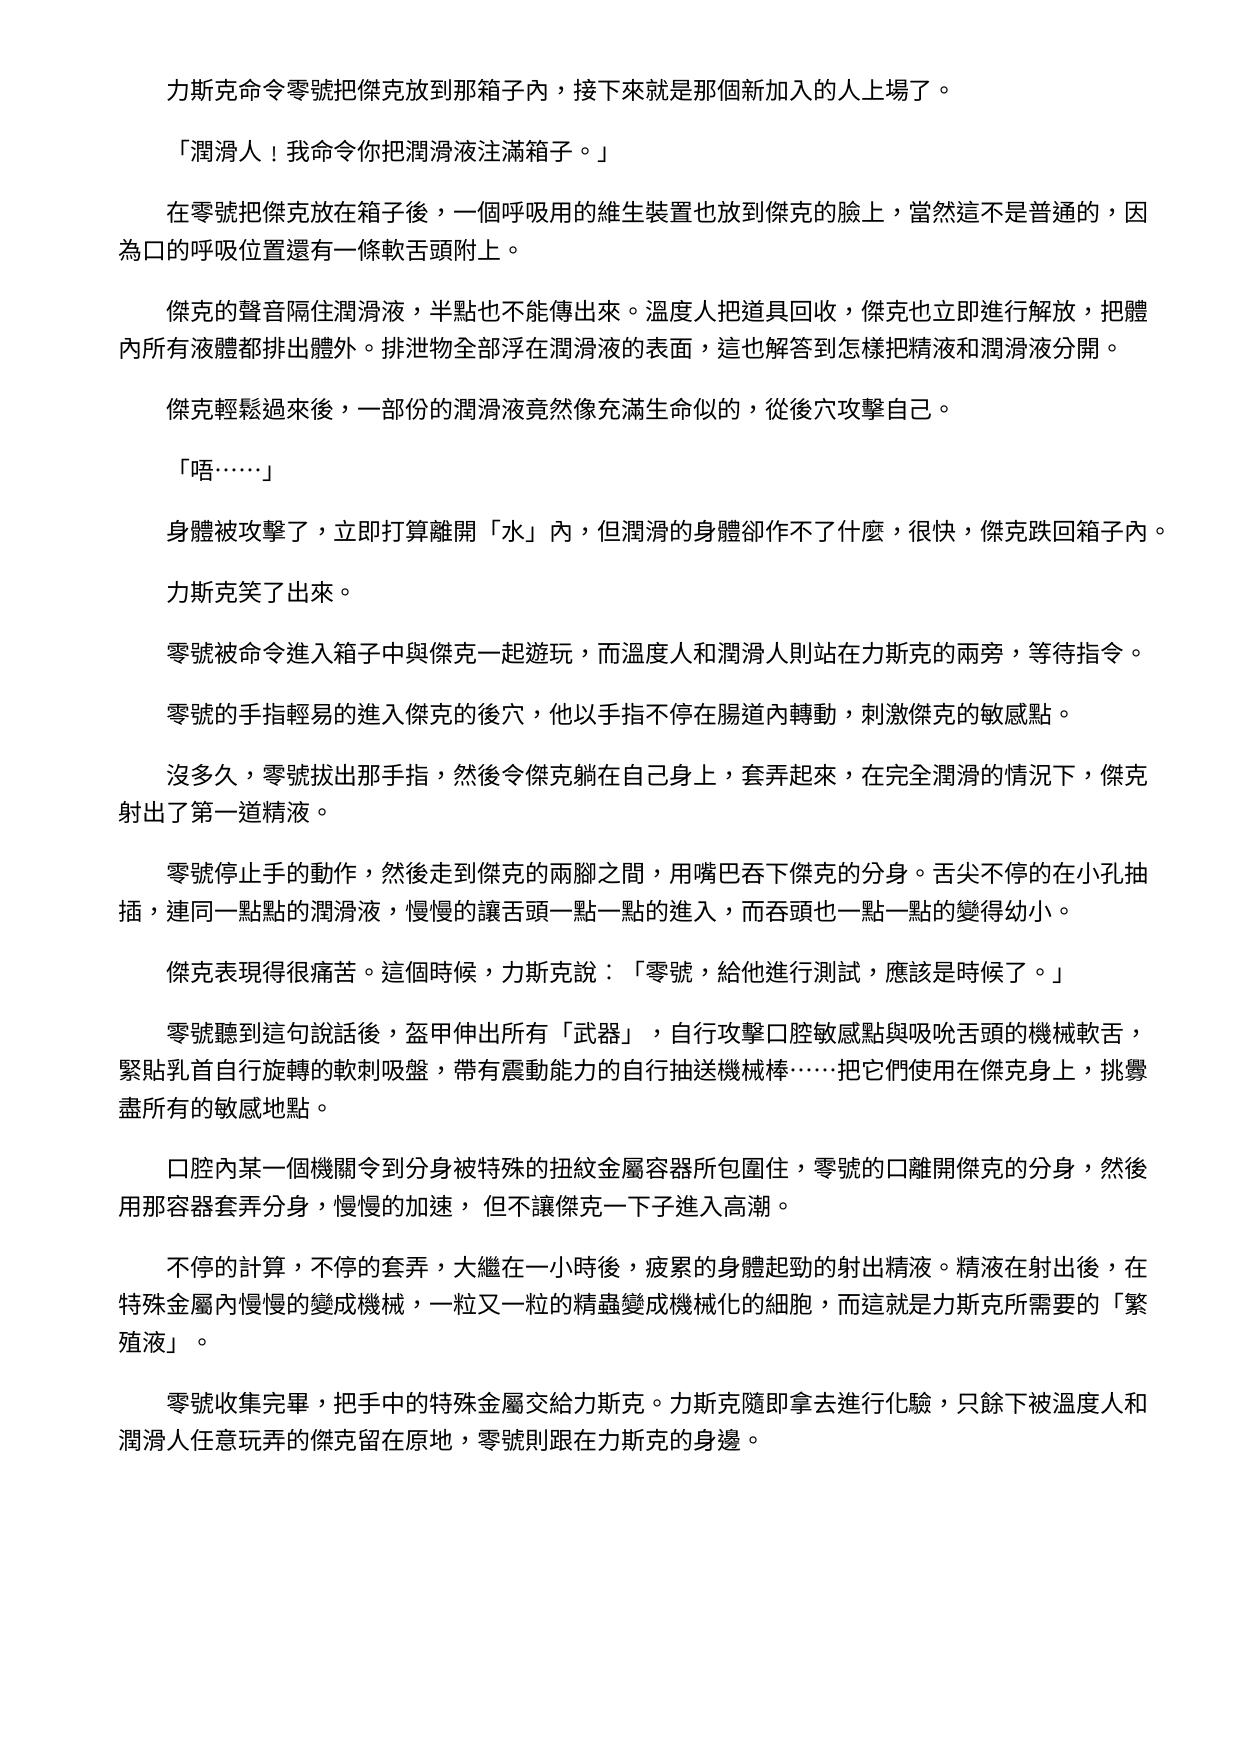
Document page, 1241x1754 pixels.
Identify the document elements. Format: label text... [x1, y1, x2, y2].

text 零號被命令進入箱子中與傑克一起遊玩，而溫度人和潤滑人則站在力斯克的兩旁，等待指令。 [118, 633, 1167, 671]
text 傑克表現得很痛苦。這個時候，力斯克說︰「零號，給他進行測試，應該是時候了。」 [118, 952, 1167, 989]
text 口腔內某一個機關令到分身被特殊的扭紋金屬容器所包圍住，零號的口離開傑克的分身，然後用那容器套弄分身，慢慢的加速， 但不讓傑克一下子進入高潮。 [118, 1149, 1167, 1224]
text 零號的手指輕易的進入傑克的後穴，他以手指不停在腸道內轉動，刺激傑克的敏感點。 [118, 694, 1167, 732]
text 傑克輕鬆過來後，一部份的潤滑液竟然像充滿生命似的，從後穴攻擊自己。 [118, 389, 1167, 427]
text 沒多久，零號拔出那手指，然後令傑克躺在自己身上，套弄起來，在完全潤滑的情況下，傑克射出了第一道精液。 [118, 755, 1167, 830]
text 「潤滑人﹗我命令你把潤滑液注滿箱子。」 [118, 132, 1167, 169]
text 「唔……」 [118, 450, 1167, 488]
text 零號停止手的動作，然後走到傑克的兩腳之間，用嘴巴吞下傑克的分身。舌尖不停的在小孔抽插，連同一點點的潤滑液，慢慢的讓舌頭一點一點的進入，而吞頭也一點一點的變得幼小。 [118, 853, 1167, 928]
text 力斯克命令零號把傑克放到那箱子內，接下來就是那個新加入的人上場了。 [118, 71, 1167, 108]
text 傑克的聲音隔住潤滑液，半點也不能傳出來。溫度人把道具回收，傑克也立即進行解放，把體內所有液體都排出體外。排泄物全部浮在潤滑液的表面，這也解答到怎樣把精液和潤滑液分開。 [118, 291, 1167, 366]
text 零號聽到這句說話後，盔甲伸出所有「武器」，自行攻擊口腔敏感點與吸吮舌頭的機械軟舌，緊貼乳首自行旋轉的軟刺吸盤，帶有震動能力的自行抽送機械棒……把它們使用在傑克身上，挑釁盡所有的敏感地點。 [118, 1013, 1167, 1125]
text 不停的計算，不停的套弄，大繼在一小時後，疲累的身體起勁的射出精液。精液在射出後，在特殊金屬內慢慢的變成機械，一粒又一粒的精蟲變成機械化的細胞，而這就是力斯克所需要的「繁殖液」。 [118, 1247, 1167, 1360]
text 身體被攻擊了，立即打算離開「水」內，但潤滑的身體卻作不了什麼，很快，傑克跌回箱子內。 [118, 511, 1167, 549]
text 零號收集完畢，把手中的特殊金屬交給力斯克。力斯克隨即拿去進行化驗，只餘下被溫度人和潤滑人任意玩弄的傑克留在原地，零號則跟在力斯克的身邊。 [118, 1383, 1167, 1458]
text 力斯克笑了出來。 [118, 572, 1167, 610]
text 在零號把傑克放在箱子後，一個呼吸用的維生裝置也放到傑克的臉上，當然這不是普通的，因為口的呼吸位置還有一條軟舌頭附上。 [118, 192, 1167, 267]
